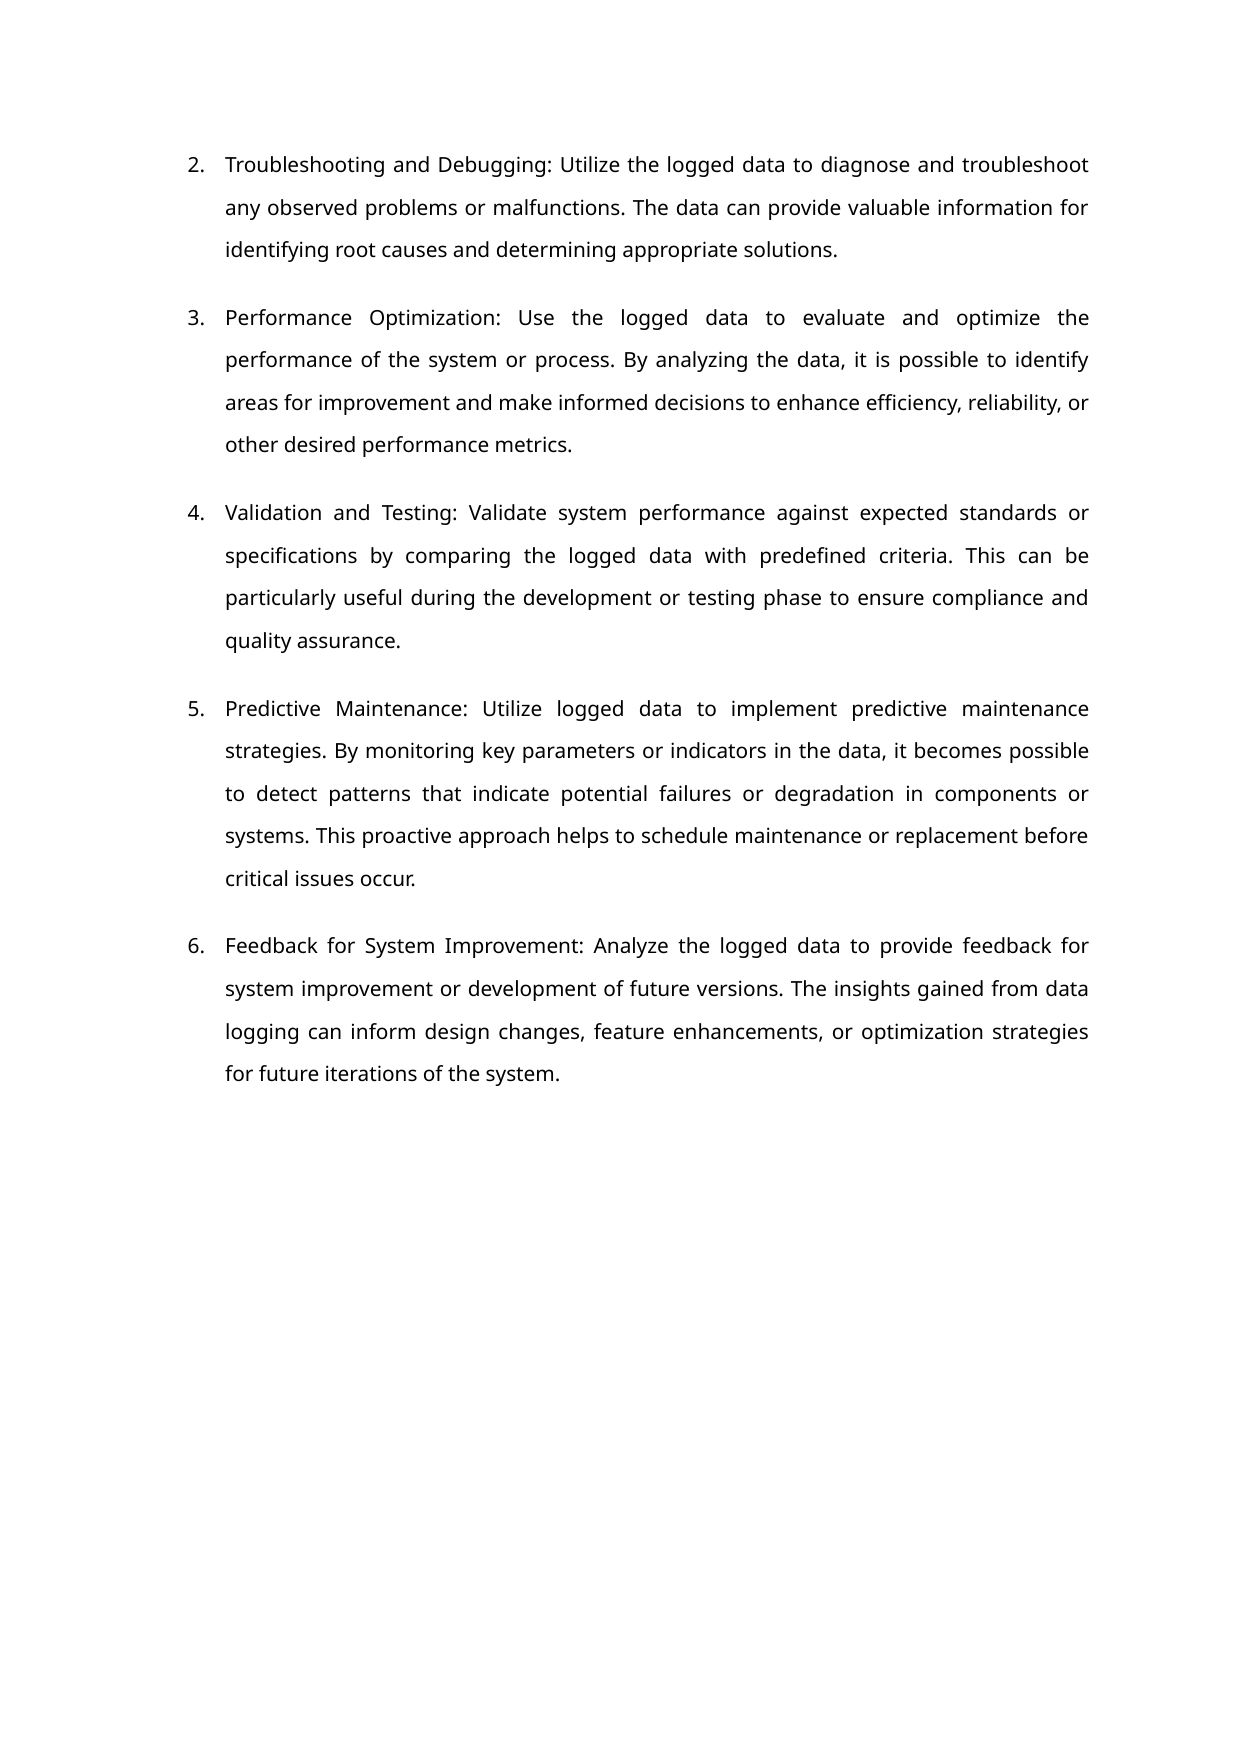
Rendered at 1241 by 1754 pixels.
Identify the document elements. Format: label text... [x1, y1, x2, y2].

list Validation and Testing: Validate system performance against expected standards or specifications by comparing the logged data with predefined criteria. This can be particularly useful during the development or testing phase to ensure compliance and quality assurance. [187, 498, 1090, 654]
list Troubleshooting and Debugging: Utilize the logged data to diagnose and troubleshoot any observed problems or malfunctions. The data can provide valuable information for identifying root causes and determining appropriate solutions. [187, 150, 1090, 264]
list Performance Optimization: Use the logged data to evaluate and optimize the performance of the system or process. By analyzing the data, it is possible to identify areas for improvement and make informed decisions to enhance efficiency, reliability, or other desired performance metrics. [187, 303, 1090, 459]
list Feedback for System Improvement: Analyze the logged data to provide feedback for system improvement or development of future versions. The insights gained from data logging can inform design changes, feature enhancements, or optimization strategies for future iterations of the system. [187, 932, 1090, 1088]
list Predictive Maintenance: Utilize logged data to implement predictive maintenance strategies. By monitoring key parameters or indicators in the data, it becomes possible to detect patterns that indicate potential failures or degradation in components or systems. This proactive approach helps to schedule maintenance or replacement before critical issues occur. [187, 694, 1090, 892]
